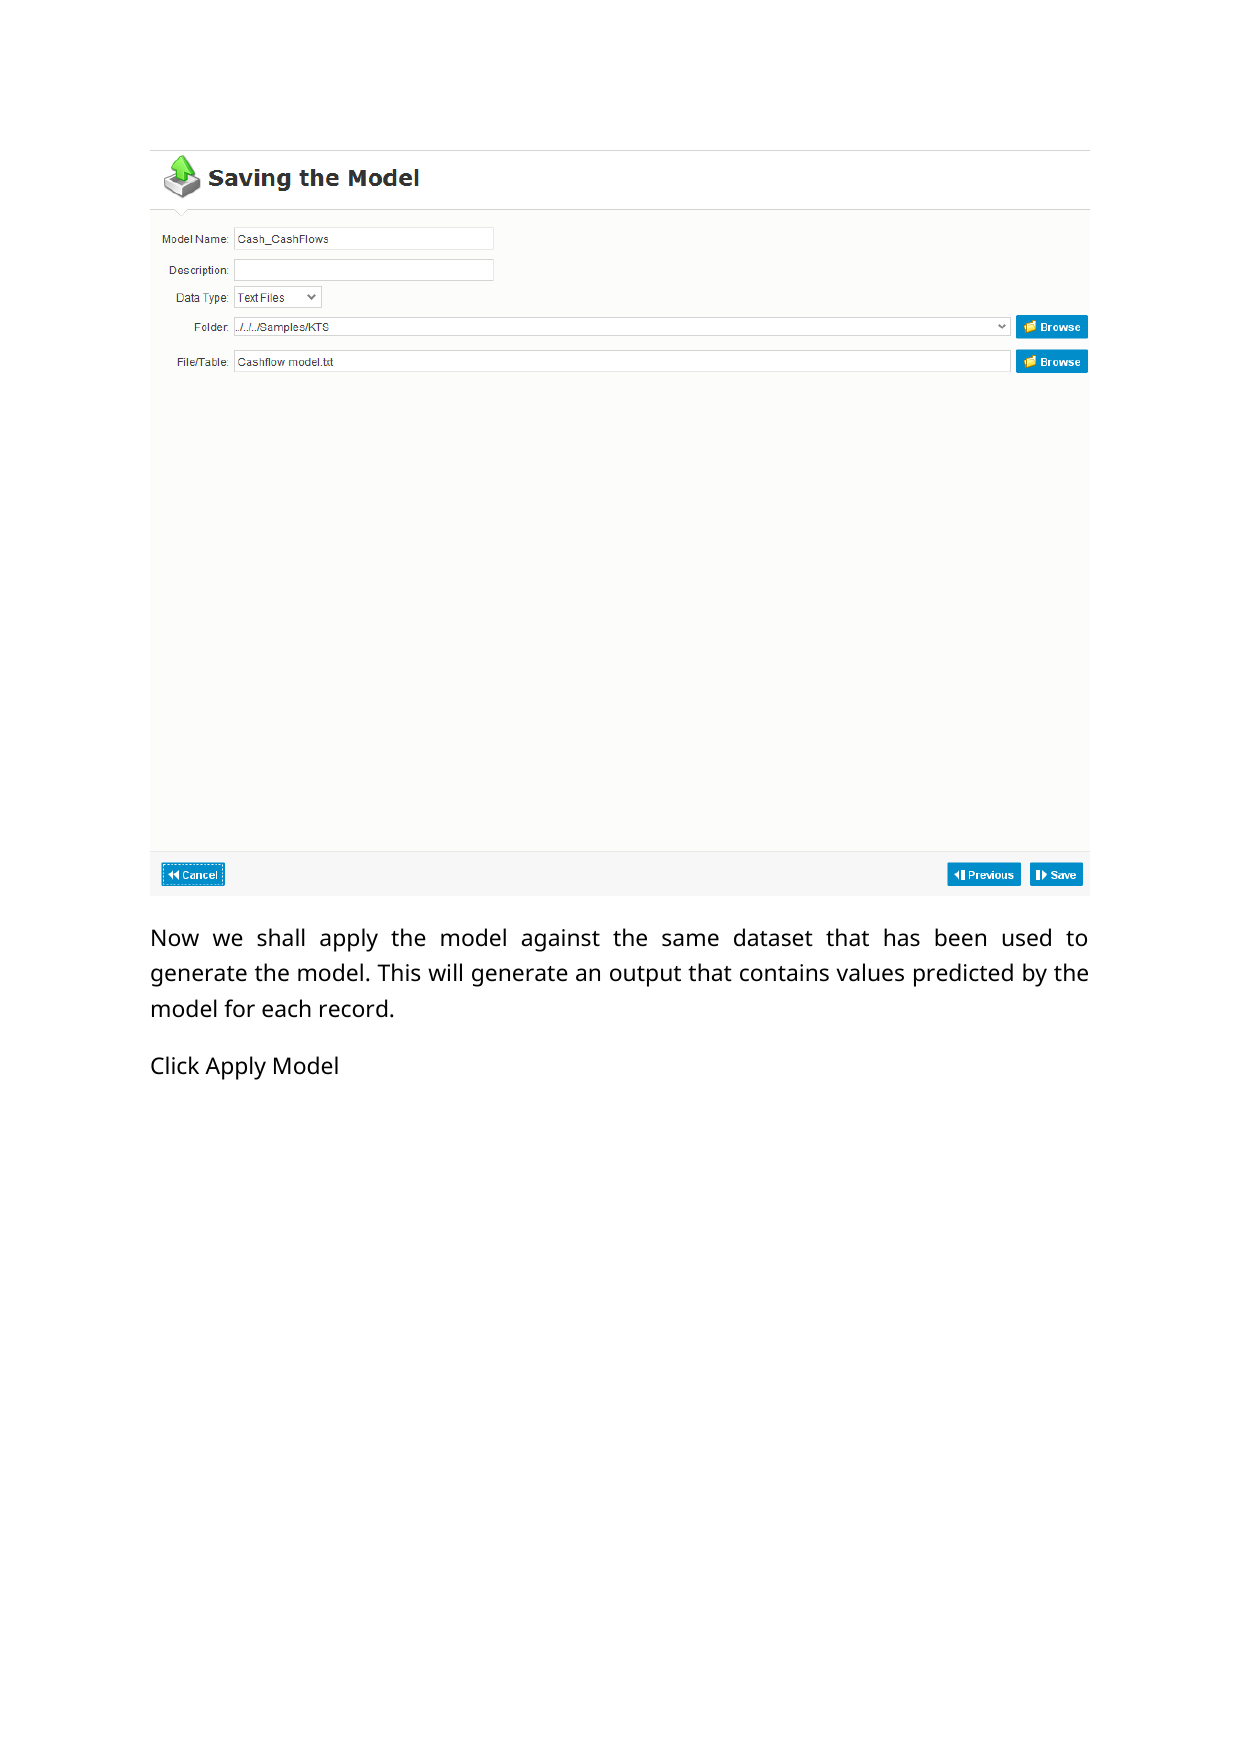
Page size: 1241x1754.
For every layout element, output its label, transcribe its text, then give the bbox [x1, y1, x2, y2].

picture [150, 150, 1091, 896]
text Click Apply Model [150, 1050, 1090, 1081]
text Now we shall apply the model against the same dataset that has been used to generate the model. This will generate an output that contains values predicted by the model for each record. [150, 921, 1090, 1024]
